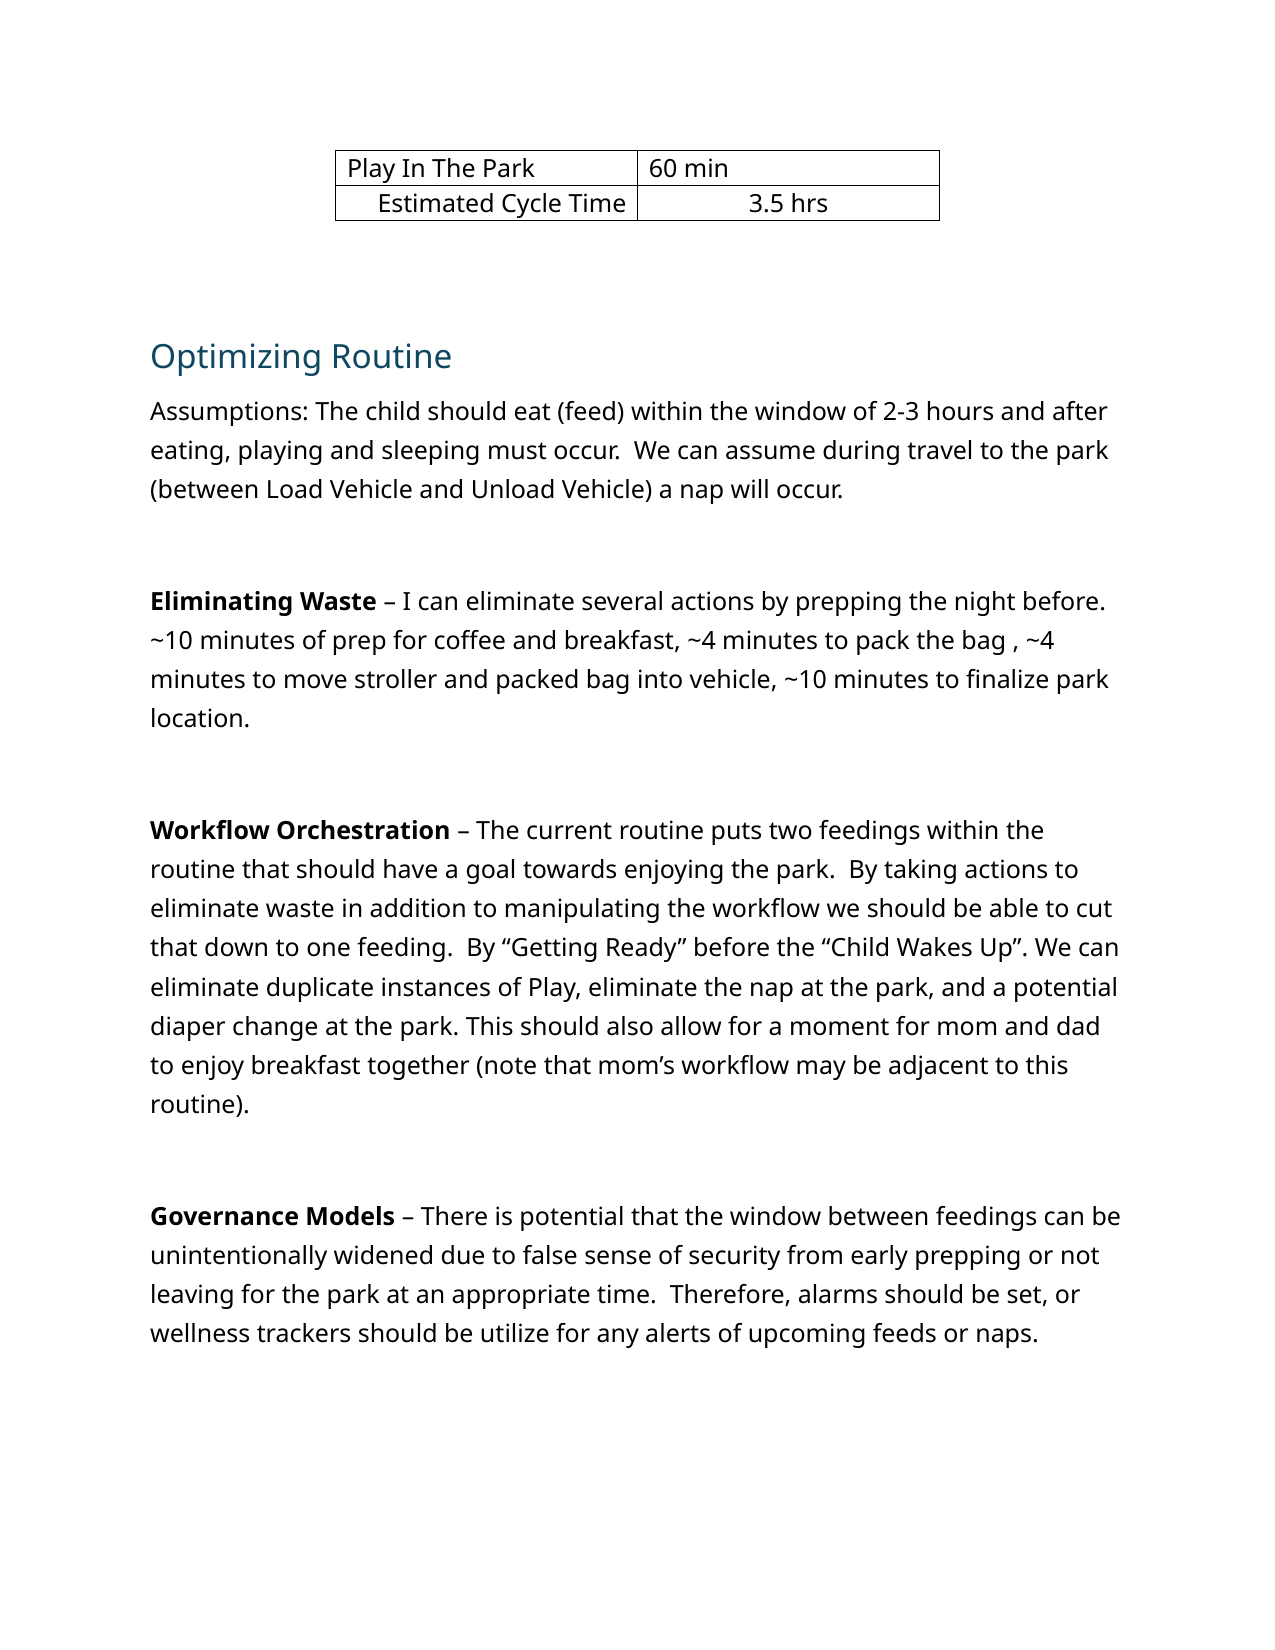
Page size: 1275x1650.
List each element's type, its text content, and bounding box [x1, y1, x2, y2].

text Assumptions: The child should eat (feed) within the window of 2-3 hours and after eating, playing and sleeping must occur. We can assume during travel to the park (between Load Vehicle and Unload Vehicle) a nap will occur. [150, 393, 1125, 506]
table_cell Estimated Cycle Time [336, 186, 637, 220]
table_cell Play In The Park [336, 151, 637, 185]
text Eliminating Waste – I can eliminate several actions by prepping the night before. ~10 minutes of prep for coffee and breakfast, ~4 minutes to pack the bag , ~4 minutes to move stroller and packed bag into vehicle, ~10 minutes to finalize park location. [150, 583, 1125, 735]
text Governance Models – There is potential that the window between feedings can be unintentionally widened due to false sense of security from early prepping or not leaving for the park at an appropriate time. Therefore, alarms should be set, or wellness trackers should be utilize for any alerts of upcoming feeds or naps. [150, 1198, 1125, 1350]
table_cell 60 min [638, 151, 939, 185]
text Workflow Orchestration – The current routine puts two feedings within the routine that should have a goal towards enjoying the park. By taking actions to eliminate waste in addition to manipulating the workflow we should be able to cut that down to one feeding. By “Getting Ready” before the “Child Wakes Up”. We can eliminate duplicate instances of Play, eliminate the nap at the park, and a potential diaper change at the park. This should also allow for a moment for mom and dad to enjoy breakfast together (note that mom’s workflow may be adjacent to this routine). [150, 813, 1125, 1121]
subtitle Optimizing Routine [150, 333, 1125, 378]
table_cell 3.5 hrs [638, 186, 939, 220]
